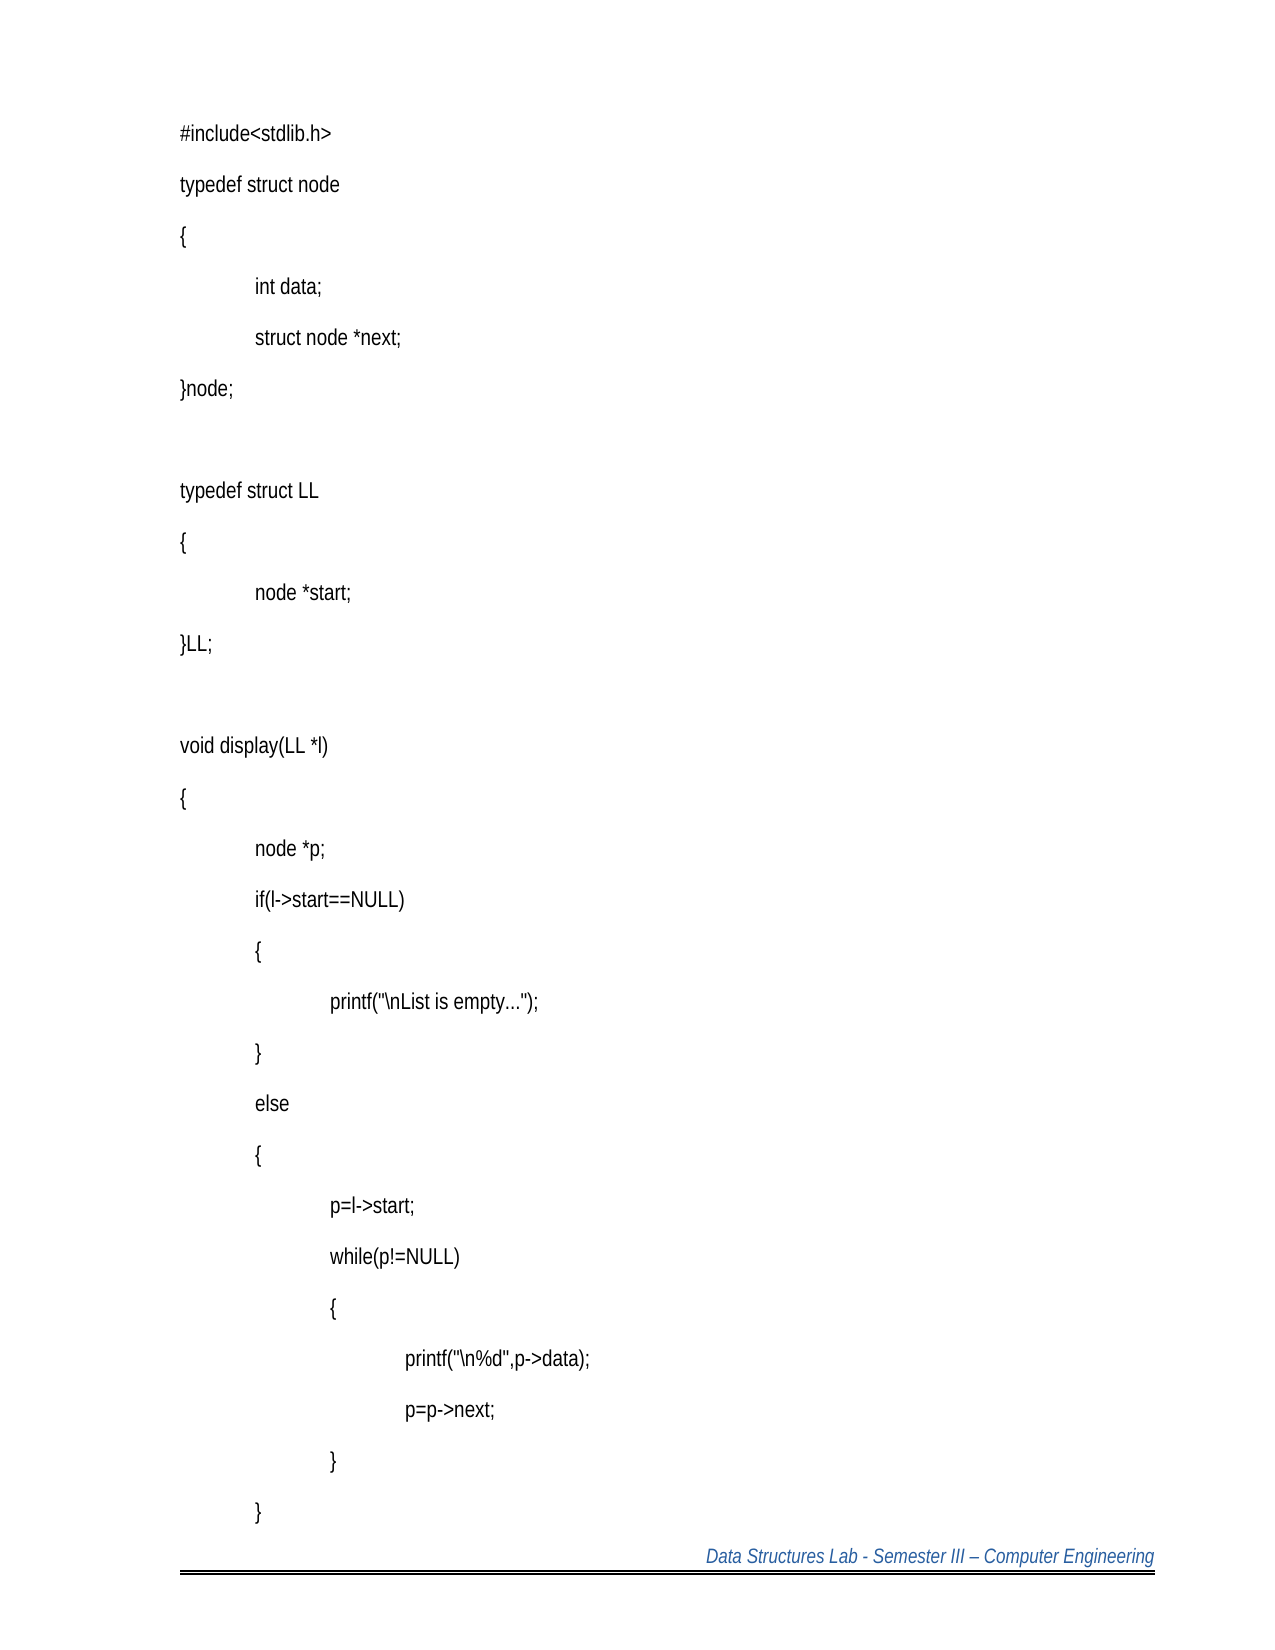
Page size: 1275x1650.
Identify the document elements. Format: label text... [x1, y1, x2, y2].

text void display(LL *l) [180, 732, 1155, 759]
text printf("\n%d",p->data); [180, 1345, 1155, 1371]
text if(l->start==NULL) [180, 886, 1155, 912]
text } [180, 1498, 1155, 1524]
text { [180, 783, 1155, 810]
text p=p->next; [180, 1396, 1155, 1422]
text { [180, 1141, 1155, 1167]
text printf("\nList is empty..."); [180, 988, 1155, 1014]
text { [180, 528, 1155, 555]
text } [180, 1039, 1155, 1065]
text p=l->start; [180, 1192, 1155, 1218]
text #include<stdlib.h> [180, 120, 1155, 146]
text else [180, 1090, 1155, 1116]
text } [180, 1447, 1155, 1473]
text node *p; [180, 834, 1155, 861]
text }LL; [180, 630, 1155, 657]
text { [180, 937, 1155, 963]
text { [180, 222, 1155, 248]
text }node; [180, 375, 1155, 402]
text struct node *next; [180, 324, 1155, 351]
text int data; [180, 273, 1155, 299]
text typedef struct LL [180, 477, 1155, 504]
text { [180, 1294, 1155, 1320]
text typedef struct node [180, 171, 1155, 197]
text node *start; [180, 579, 1155, 606]
text while(p!=NULL) [180, 1243, 1155, 1269]
